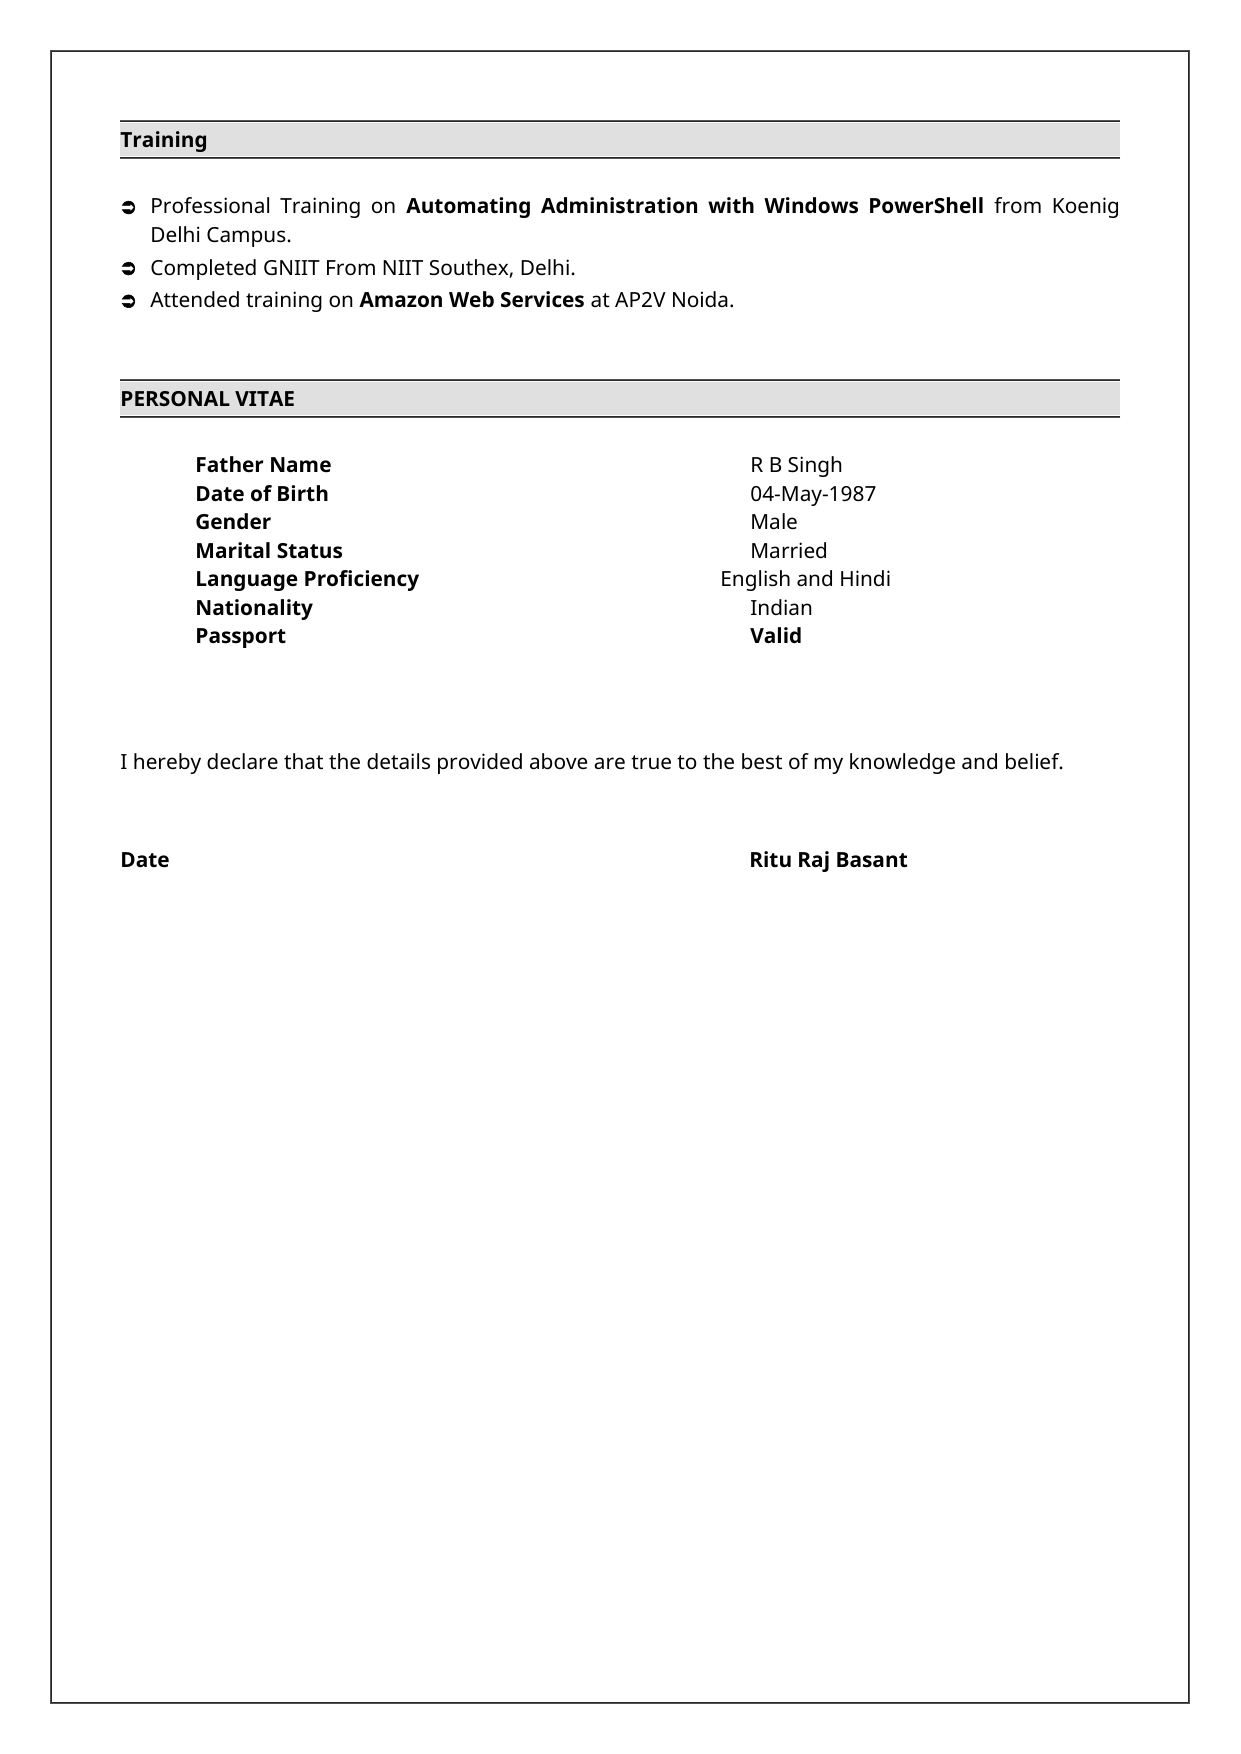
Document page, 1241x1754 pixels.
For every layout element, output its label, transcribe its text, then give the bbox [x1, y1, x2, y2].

text Date Ritu Raj Basant [120, 845, 1120, 874]
list Completed GNIIT From NIIT Southex, Delhi. [120, 253, 1120, 281]
list Attended training on Amazon Web Services at AP2V Noida. [120, 285, 1120, 314]
text Language Proficiency English and Hindi [120, 564, 1120, 593]
text I hereby declare that the details provided above are true to the best of my knowledge and belief. [120, 747, 1120, 776]
list Professional Training on Automating Administration with Windows PowerShell from Koenig Delhi Campus. [120, 192, 1120, 248]
text Gender Male [120, 507, 1120, 536]
text Nationality Indian [120, 593, 1120, 621]
text Date of Birth 04-May-1987 [120, 479, 1120, 507]
text Marital Status Married [120, 536, 1120, 564]
text Father Name R B Singh [195, 451, 1120, 479]
text Training [120, 123, 1120, 156]
text PERSONAL VITAE [120, 382, 1120, 415]
text Passport Valid [120, 621, 1120, 650]
